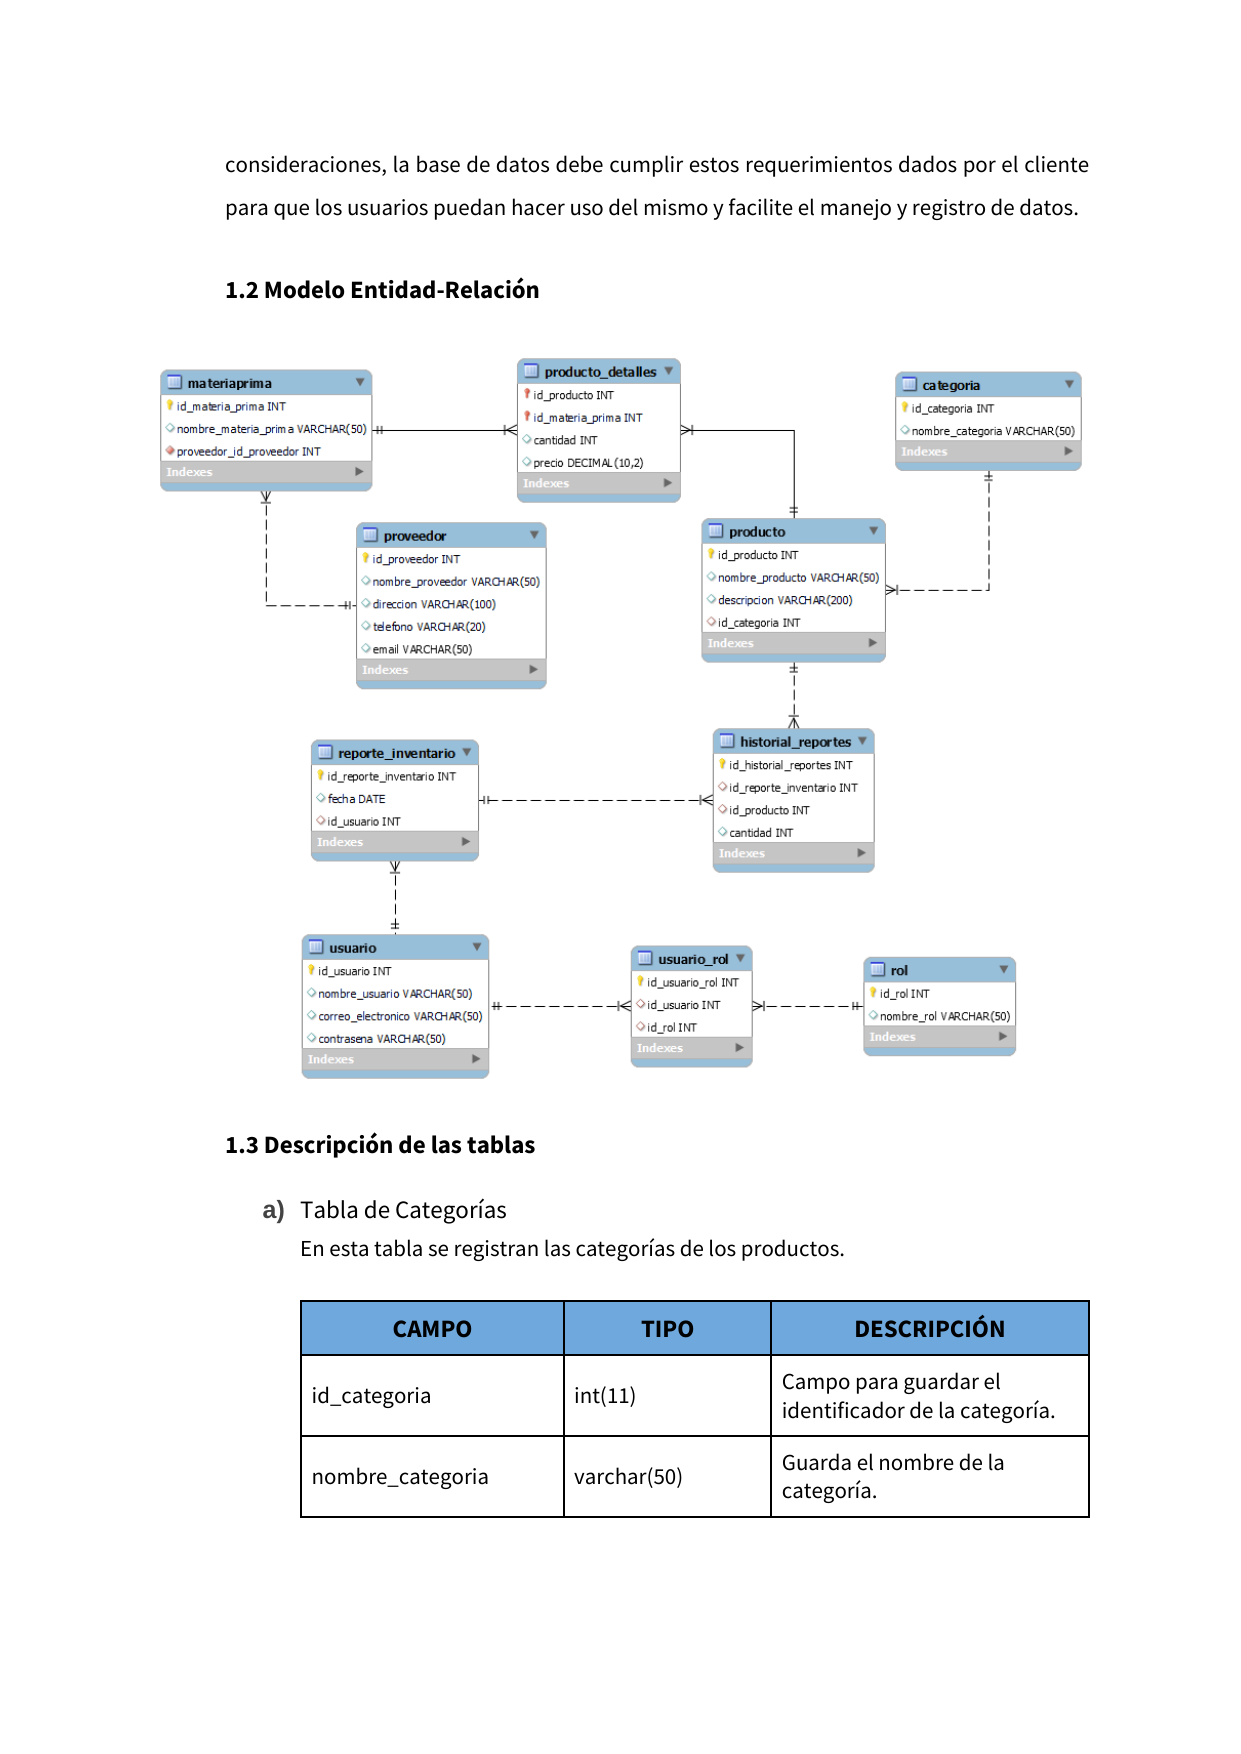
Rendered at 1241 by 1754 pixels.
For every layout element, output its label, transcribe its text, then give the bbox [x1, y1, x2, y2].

table_cell int(11) [565, 1356, 770, 1435]
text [225, 150, 1090, 222]
table_header CAMPO [302, 1302, 563, 1354]
picture [150, 348, 1091, 1088]
table_header DESCRIPCIÓN [772, 1302, 1088, 1354]
subtitle 1.2 Modelo Entidad-Relación [150, 274, 1090, 305]
table_cell Campo para guardar el identificador de la categoría. [772, 1356, 1088, 1435]
subtitle 1.3 Descripción de las tablas [150, 1129, 1090, 1161]
table_cell nombre_categoria [302, 1437, 563, 1516]
table_header TIPO [565, 1302, 770, 1354]
subtitle Tabla de Categorías [262, 1194, 1090, 1225]
text En esta tabla se registran las categorías de los productos. [300, 1234, 1090, 1262]
table_cell varchar(50) [565, 1437, 770, 1516]
table_cell Guarda el nombre de la categoría. [772, 1437, 1088, 1516]
table_cell id_categoria [302, 1356, 563, 1435]
